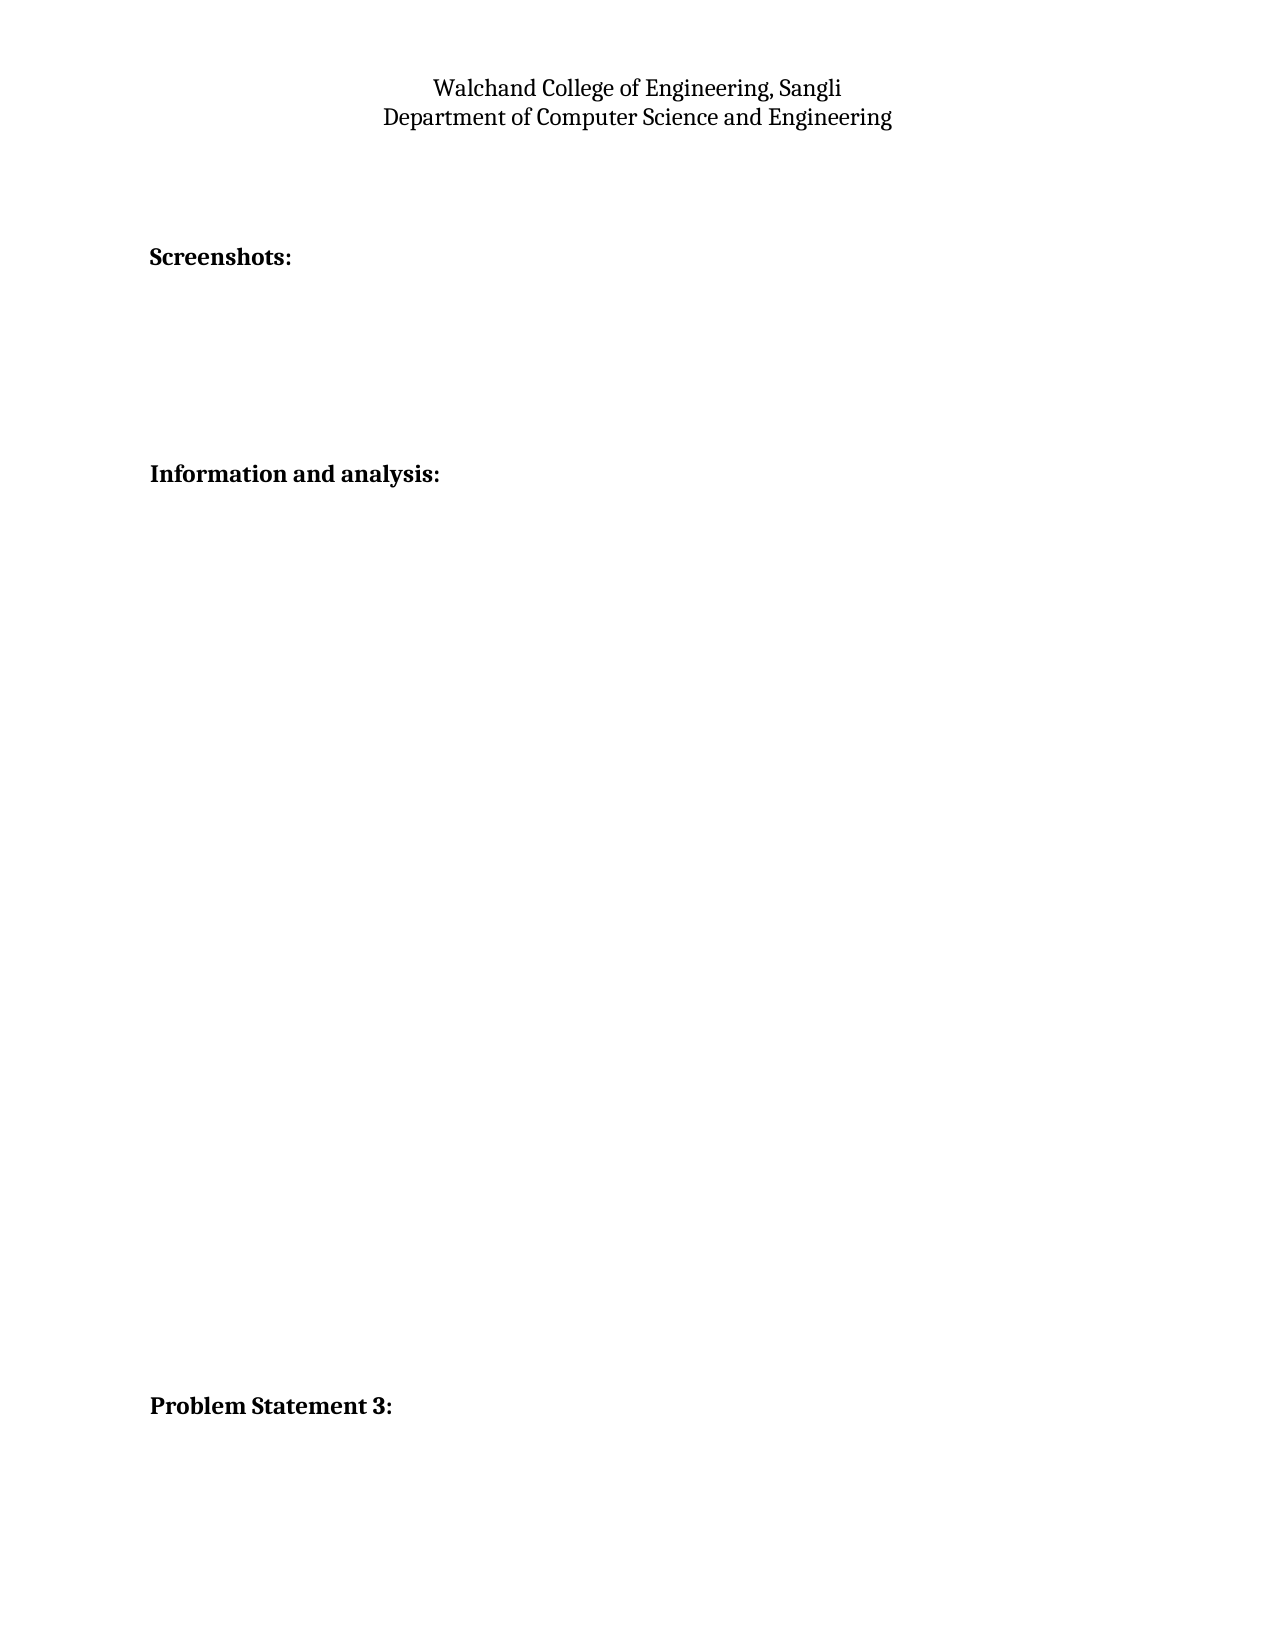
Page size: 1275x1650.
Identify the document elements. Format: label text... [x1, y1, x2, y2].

text Information and analysis: [150, 460, 1125, 489]
text Problem Statement 3: [150, 1392, 1125, 1420]
text Screenshots: [150, 243, 1125, 272]
